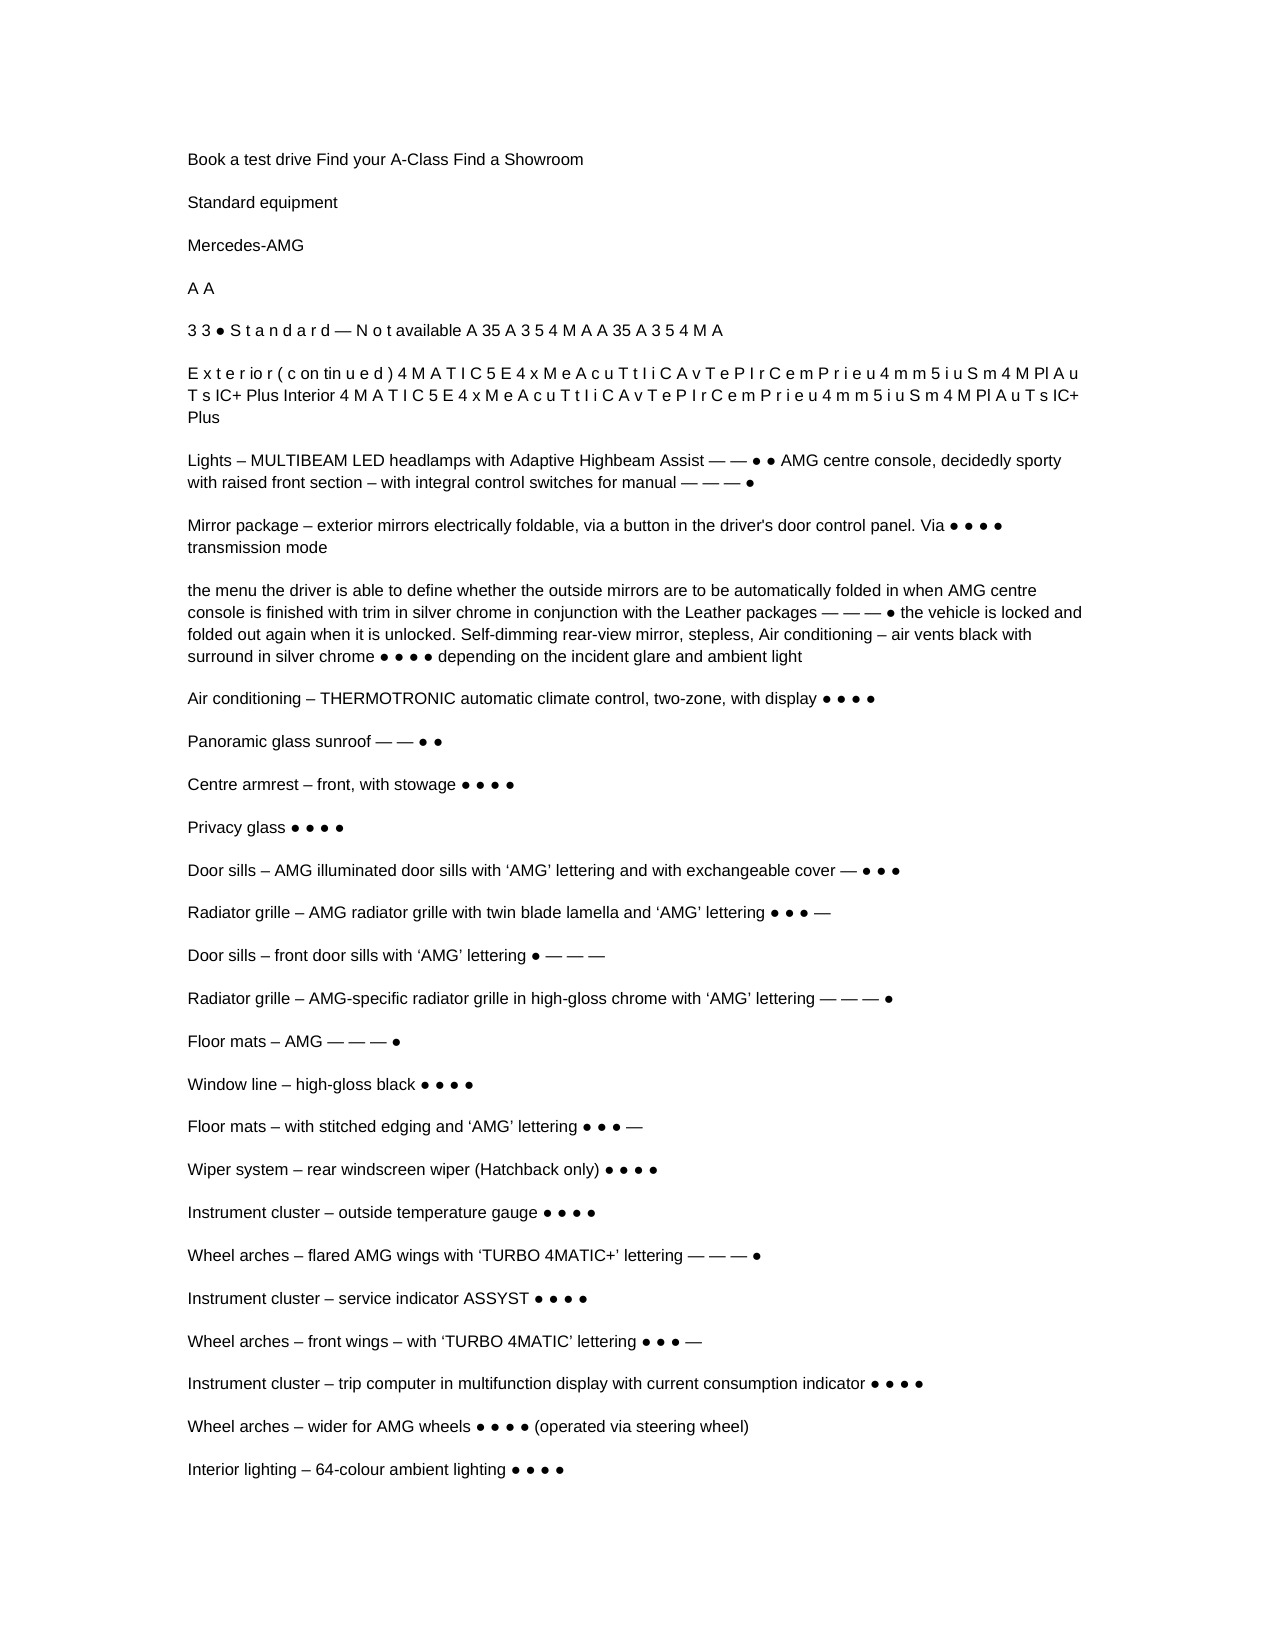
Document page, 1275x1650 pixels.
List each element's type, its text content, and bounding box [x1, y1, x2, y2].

text Standard equipment [187, 193, 1087, 212]
text Instrument cluster – service indicator ASSYST ● ● ● ● [187, 1288, 1087, 1308]
text Radiator grille – AMG radiator grille with twin blade lamella and ‘AMG’ lettering ● ● ● — [187, 903, 1087, 922]
text Floor mats – AMG — — — ● [187, 1032, 1087, 1051]
text E x t e r io r ( c on tin u e d ) 4 M A T I C 5 E 4 x M e A c u T t I i C A v T e P I r C e m P r i e u 4 m m 5 i u S m 4 M Pl A u T s IC+ Plus Interior 4 M A T I C 5 E 4 x M e A c u T t I i C A v T e P I r C e m P r i e u 4 m m 5 i u S m 4 M Pl A u T s IC+ Plus [187, 364, 1087, 427]
text 3 3 ● S t a n d a r d — N o t available A 35 A 3 5 4 M A A 35 A 3 5 4 M A [187, 321, 1087, 340]
text Interior lighting – 64-colour ambient lighting ● ● ● ● [187, 1460, 1087, 1479]
text Panoramic glass sunroof — — ● ● [187, 732, 1087, 751]
text Instrument cluster – trip computer in multifunction display with current consumption indicator ● ● ● ● [187, 1374, 1087, 1393]
text Lights – MULTIBEAM LED headlamps with Adaptive Highbeam Assist — — ● ● AMG centre console, decidedly sporty with raised front section – with integral control switches for manual — — — ● [187, 451, 1087, 492]
text Wheel arches – front wings – with ‘TURBO 4MATIC’ lettering ● ● ● — [187, 1331, 1087, 1351]
text Mercedes-AMG [187, 236, 1087, 255]
text Floor mats – with stitched edging and ‘AMG’ lettering ● ● ● — [187, 1117, 1087, 1136]
text Centre armrest – front, with stowage ● ● ● ● [187, 775, 1087, 794]
text Privacy glass ● ● ● ● [187, 818, 1087, 837]
text Wiper system – rear windscreen wiper (Hatchback only) ● ● ● ● [187, 1160, 1087, 1179]
text Instrument cluster – outside temperature gauge ● ● ● ● [187, 1203, 1087, 1222]
text A A [187, 278, 1087, 298]
text Book a test drive Find your A-Class Find a Showroom [187, 150, 1087, 169]
text Door sills – AMG illuminated door sills with ‘AMG’ lettering and with exchangeable cover — ● ● ● [187, 860, 1087, 879]
text Radiator grille – AMG-specific radiator grille in high-gloss chrome with ‘AMG’ lettering — — — ● [187, 989, 1087, 1008]
text Air conditioning – THERMOTRONIC automatic climate control, two-zone, with display ● ● ● ● [187, 689, 1087, 708]
text Wheel arches – flared AMG wings with ‘TURBO 4MATIC+’ lettering — — — ● [187, 1246, 1087, 1265]
text the menu the driver is able to define whether the outside mirrors are to be automatically folded in when AMG centre console is finished with trim in silver chrome in conjunction with the Leather packages — — — ● the vehicle is locked and folded out again when it is unlocked. Self-dimming rear-view mirror, stepless, Air conditioning – air vents black with surround in silver chrome ● ● ● ● depending on the incident glare and ambient light [187, 580, 1087, 666]
text Window line – high-gloss black ● ● ● ● [187, 1074, 1087, 1094]
text Door sills – front door sills with ‘AMG’ lettering ● — — — [187, 946, 1087, 965]
text Wheel arches – wider for AMG wheels ● ● ● ● (operated via steering wheel) [187, 1417, 1087, 1436]
text Mirror package – exterior mirrors electrically foldable, via a button in the driver's door control panel. Via ● ● ● ● transmission mode [187, 516, 1087, 557]
